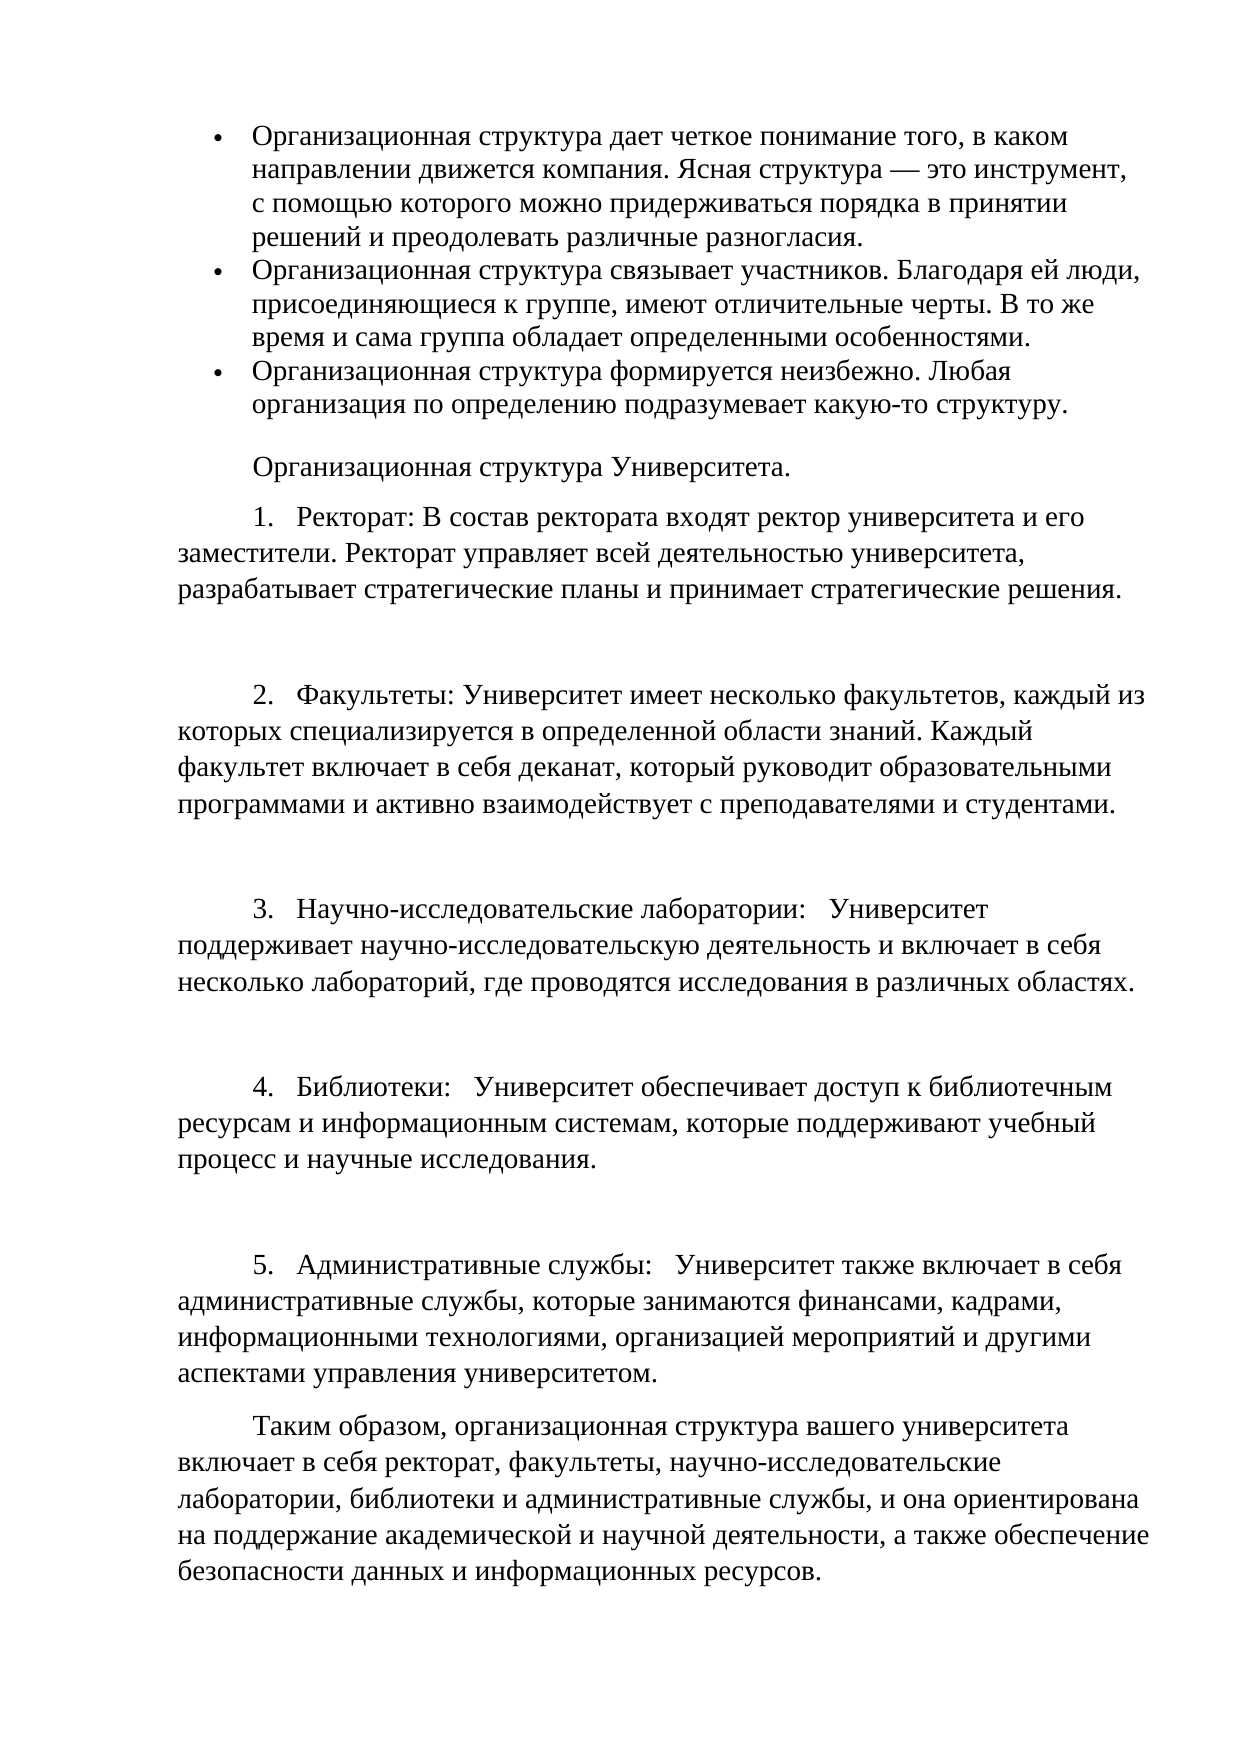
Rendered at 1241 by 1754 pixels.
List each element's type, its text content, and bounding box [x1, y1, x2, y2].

text Таким образом, организационная структура вашего университета включает в себя ректорат, факультеты, научно-исследовательские лаборатории, библиотеки и административные службы, и она ориентирована на поддержание академической и научной деятельности, а также обеспечение безопасности данных и информационных ресурсов. [177, 1408, 1152, 1587]
text 4. Библиотеки: Университет обеспечивает доступ к библиотечным ресурсам и информационным системам, которые поддерживают учебный процесс и научные исследования. [177, 1069, 1152, 1175]
text 2. Факультеты: Университет имеет несколько факультетов, каждый из которых специализируется в определенной области знаний. Каждый факультет включает в себя деканат, который руководит образовательными программами и активно взаимодействует с преподавателями и студентами. [177, 677, 1152, 819]
list Организационная структура дает четкое понимание того, в каком направлении движется компания. Ясная структура — это инструмент, с помощью которого можно придерживаться порядка в принятии решений и преодолевать различные разногласия. [214, 118, 1152, 252]
text 1. Ректорат: В состав ректората входят ректор университета и его заместители. Ректорат управляет всей деятельностью университета, разрабатывает стратегические планы и принимает стратегические решения. [177, 499, 1152, 605]
text 5. Административные службы: Университет также включает в себя административные службы, которые занимаются финансами, кадрами, информационными технологиями, организацией мероприятий и другими аспектами управления университетом. [177, 1247, 1152, 1389]
list Организационная структура связывает участников. Благодаря ей люди, присоединяющиеся к группе, имеют отличительные черты. В то же время и сама группа обладает определенными особенностями. [214, 252, 1152, 353]
list Организационная структура Университета. [252, 449, 1152, 483]
text 3. Научно-исследовательские лаборатории: Университет поддерживает научно-исследовательскую деятельность и включает в себя несколько лабораторий, где проводятся исследования в различных областях. [177, 891, 1152, 997]
list Организационная структура формируется неизбежно. Любая организация по определению подразумевает какую-то структуру. [214, 353, 1152, 420]
